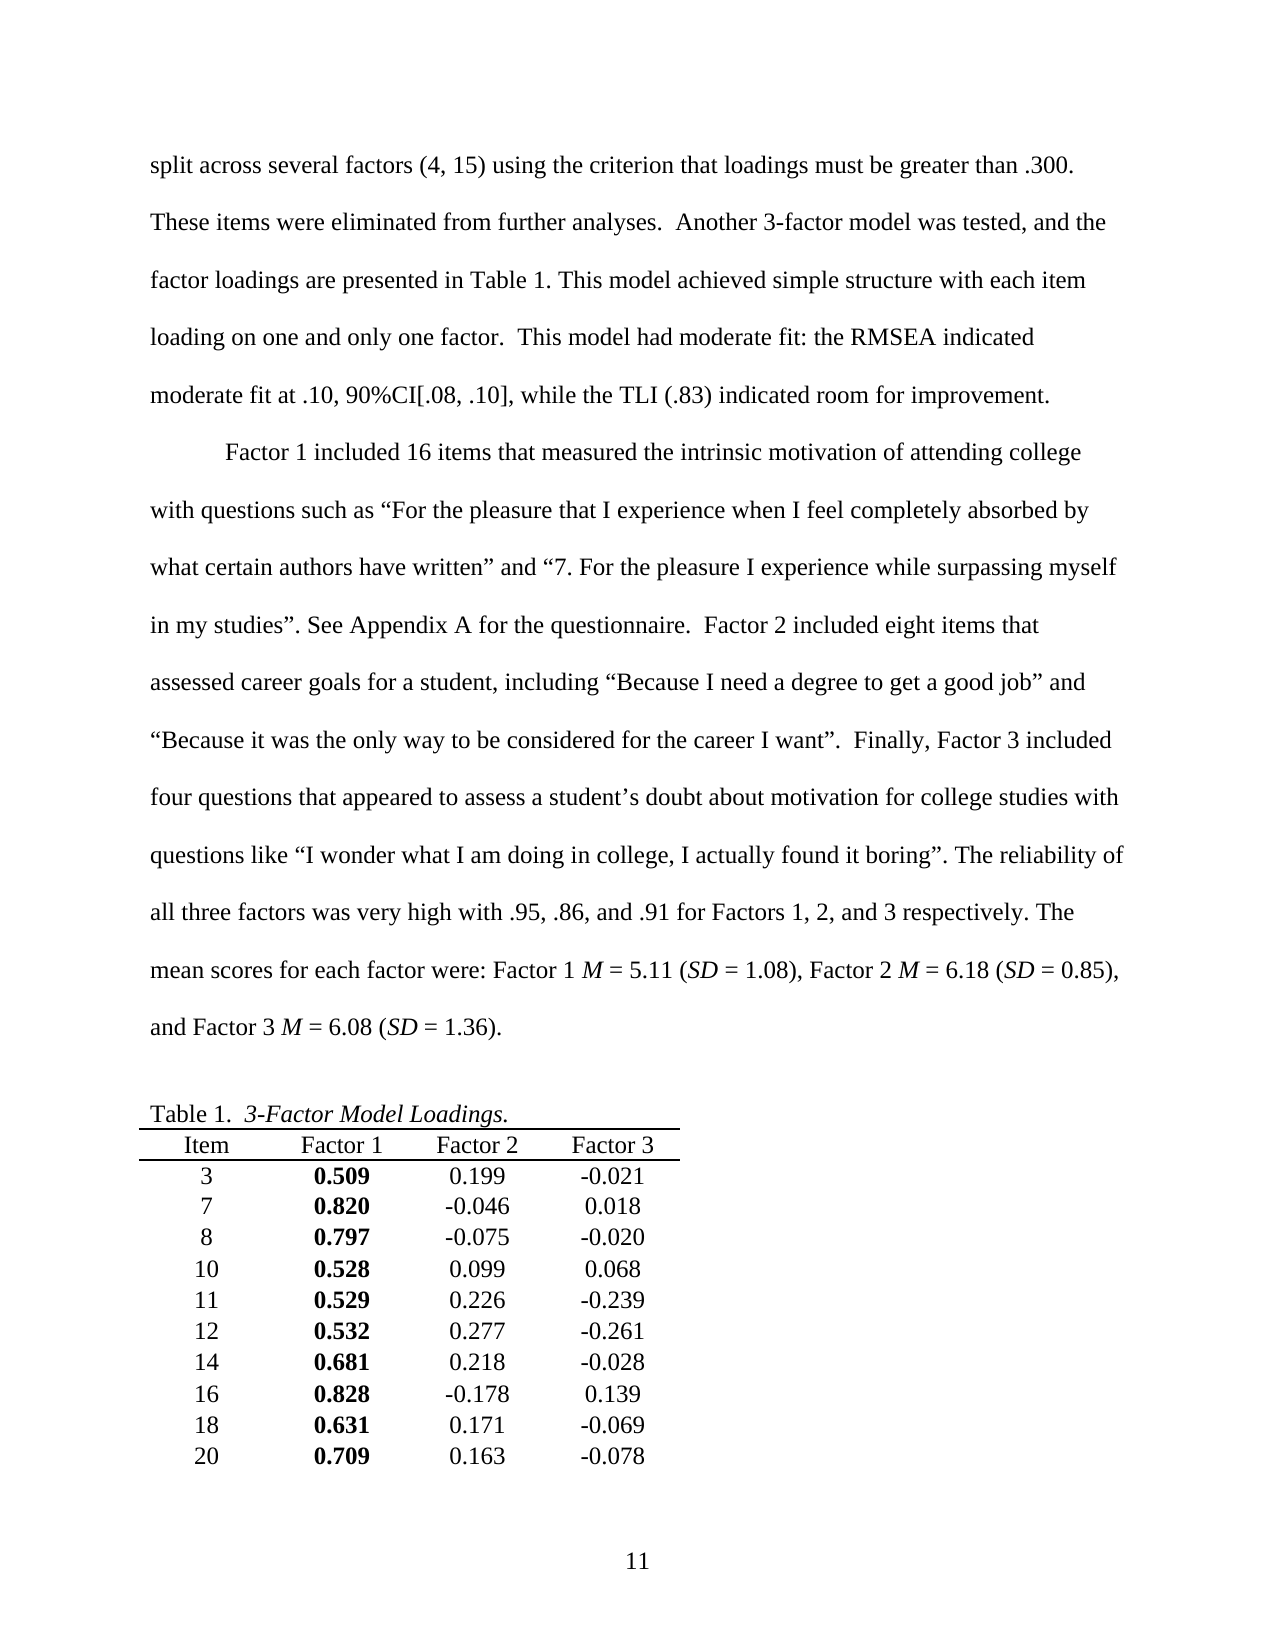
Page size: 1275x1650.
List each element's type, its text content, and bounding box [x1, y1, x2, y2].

table_cell 0.277 [410, 1315, 545, 1346]
table_cell 3 [139, 1161, 274, 1190]
table_cell 0.631 [274, 1409, 409, 1440]
table_cell 0.099 [410, 1253, 545, 1284]
table_cell -0.075 [410, 1221, 545, 1252]
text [150, 150, 1125, 409]
table_cell 0.828 [274, 1378, 409, 1409]
table_cell 0.218 [410, 1346, 545, 1377]
table_cell 0.199 [410, 1161, 545, 1190]
table_cell 20 [139, 1440, 274, 1471]
table_header Factor 3 [545, 1130, 680, 1159]
table_cell -0.020 [545, 1221, 680, 1252]
table_cell -0.046 [410, 1190, 545, 1221]
table_cell 16 [139, 1378, 274, 1409]
table_cell 0.171 [410, 1409, 545, 1440]
table_cell -0.261 [545, 1315, 680, 1346]
table_cell -0.069 [545, 1409, 680, 1440]
table_cell 0.509 [274, 1161, 409, 1190]
table_cell -0.028 [545, 1346, 680, 1377]
table_cell -0.078 [545, 1440, 680, 1471]
table_cell 14 [139, 1346, 274, 1377]
table_cell 8 [139, 1221, 274, 1252]
table_cell 0.163 [410, 1440, 545, 1471]
table_cell 12 [139, 1315, 274, 1346]
table_cell 0.529 [274, 1284, 409, 1315]
table_header Factor 1 [274, 1130, 409, 1159]
table_cell 0.681 [274, 1346, 409, 1377]
table_cell -0.239 [545, 1284, 680, 1315]
table_cell 0.018 [545, 1190, 680, 1221]
table_header Factor 2 [410, 1130, 545, 1159]
table_cell 0.226 [410, 1284, 545, 1315]
table_cell 0.532 [274, 1315, 409, 1346]
table_cell 10 [139, 1253, 274, 1284]
table_cell 11 [139, 1284, 274, 1315]
table_cell 7 [139, 1190, 274, 1221]
table_cell 0.709 [274, 1440, 409, 1471]
table_cell 0.797 [274, 1221, 409, 1252]
text Table 1. 3-Factor Model Loadings. [150, 1099, 1125, 1127]
table_cell 0.139 [545, 1378, 680, 1409]
table_header Item [139, 1130, 274, 1159]
table_cell -0.021 [545, 1161, 680, 1190]
table_cell 0.820 [274, 1190, 409, 1221]
table_cell 0.068 [545, 1253, 680, 1284]
table_cell 18 [139, 1409, 274, 1440]
table_cell -0.178 [410, 1378, 545, 1409]
text Factor 1 included 16 items that measured the intrinsic motivation of attending college with questions such as “For the pleasure that I experience when I feel completely absorbed by what certain authors have written” and “7. For the pleasure I experience while surpassing myself in my studies”. See Appendix A for the questionnaire. Factor 2 included eight items that assessed career goals for a student, including “Because I need a degree to get a good job” and “Because it was the only way to be considered for the career I want”. Finally, Factor 3 included four questions that appeared to assess a student’s doubt about motivation for college studies with questions like “I wonder what I am doing in college, I actually found it boring”. The reliability of all three factors was very high with .95, .86, and .91 for Factors 1, 2, and 3 respectively. The mean scores for each factor were: Factor 1 M = 5.11 (SD = 1.08), Factor 2 M = 6.18 (SD = 0.85), and Factor 3 M = 6.08 (SD = 1.36). [150, 437, 1125, 1041]
table_cell 0.528 [274, 1253, 409, 1284]
